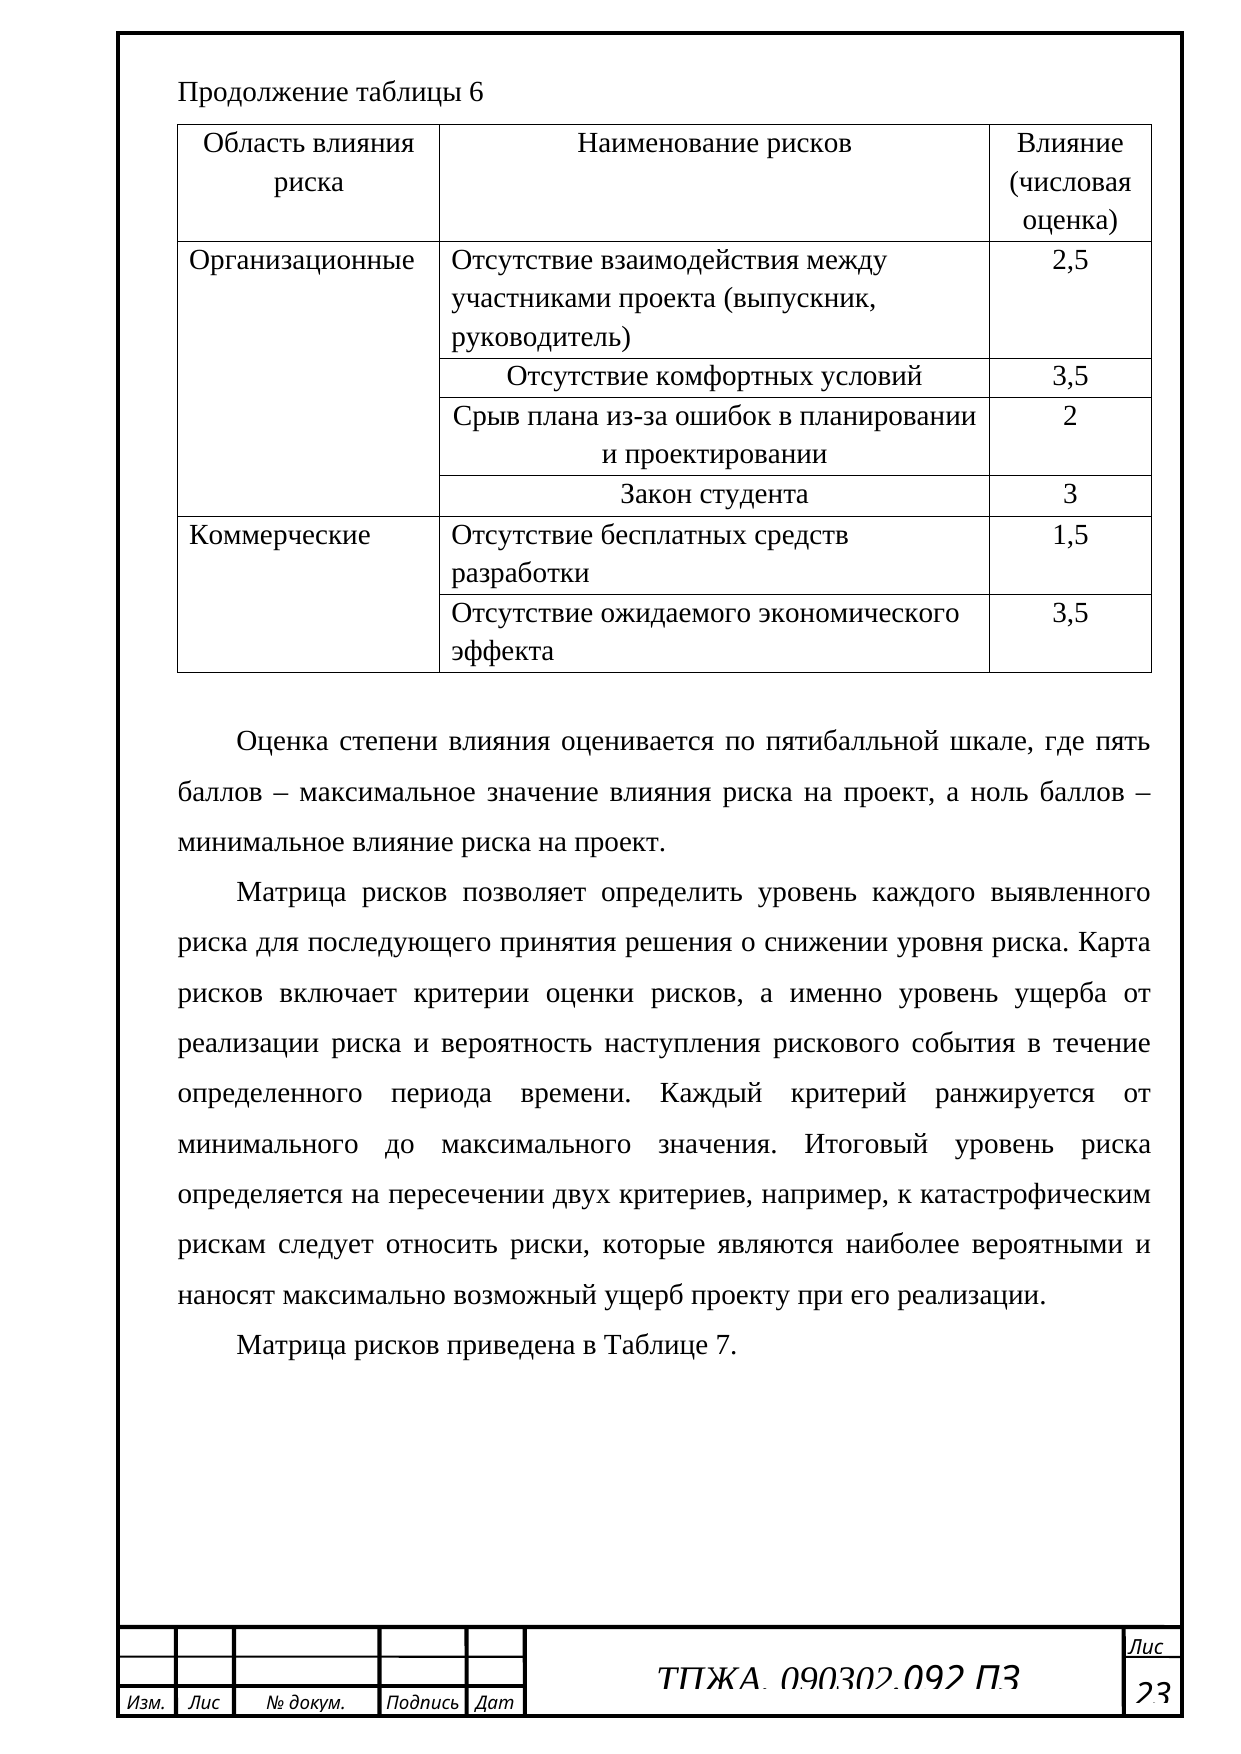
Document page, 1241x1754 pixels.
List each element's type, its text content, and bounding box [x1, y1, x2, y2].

table_header Область влияния риска [178, 125, 439, 241]
text Продолжение таблицы 6 [177, 74, 1152, 107]
table_header Наименование рисков [440, 125, 989, 241]
table_cell Отсутствие ожидаемого экономического эффекта [440, 595, 989, 672]
table_header Влияние (числовая оценка) [990, 125, 1151, 241]
table_cell 2 [990, 398, 1151, 475]
table_cell Отсутствие комфортных условий [440, 359, 989, 397]
text Оценка степени влияния оценивается по пятибалльной шкале, где пять баллов – максимальное значение влияния риска на проект, а ноль баллов – минимальное влияние риска на проект. [177, 723, 1152, 857]
table_cell 1,5 [990, 517, 1151, 594]
table_cell 3 [990, 476, 1151, 516]
table_cell Отсутствие взаимодействия между участниками проекта (выпускник, руководитель) [440, 242, 989, 357]
table_cell Организационные [178, 242, 439, 516]
text Матрица рисков позволяет определить уровень каждого выявленного риска для последующего принятия решения о снижении уровня риска. Карта рисков включает критерии оценки рисков, а именно уровень ущерба от реализации риска и вероятность наступления рискового события в течение определенного периода времени. Каждый критерий ранжируется от минимального до максимального значения. Итоговый уровень риска определяется на пересечении двух критериев, например, к катастрофическим рискам следует относить риски, которые являются наиболее вероятными и наносят максимально возможный ущерб проекту при его реализации. [177, 874, 1152, 1310]
table_cell Закон студента [440, 476, 989, 516]
table_cell 3,5 [990, 359, 1151, 397]
table_cell Срыв плана из-за ошибок в планировании и проектировании [440, 398, 989, 475]
table_cell 2,5 [990, 242, 1151, 357]
table_cell 3,5 [990, 595, 1151, 672]
text Матрица рисков приведена в Таблице 7. [177, 1327, 1152, 1361]
table_cell Коммерческие [178, 517, 439, 672]
table_cell Отсутствие бесплатных средств разработки [440, 517, 989, 594]
